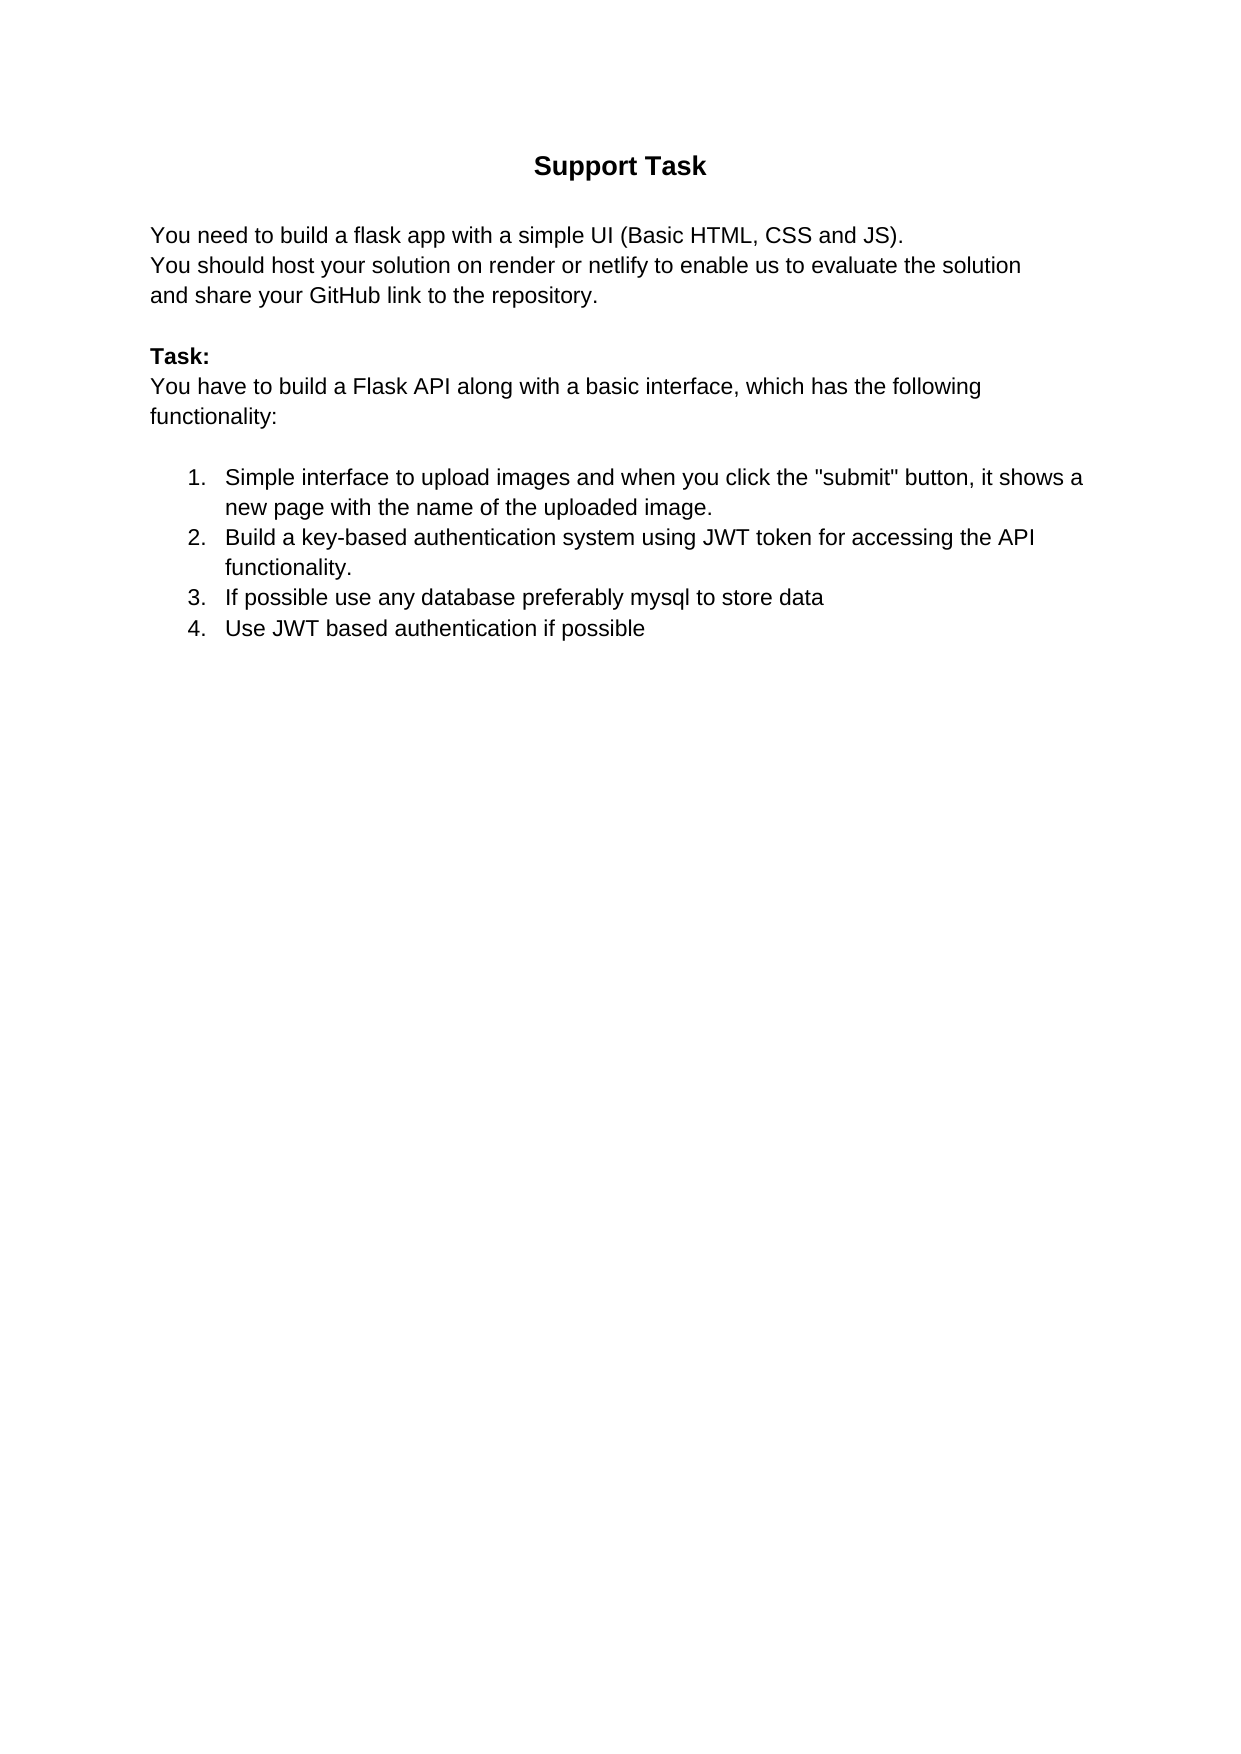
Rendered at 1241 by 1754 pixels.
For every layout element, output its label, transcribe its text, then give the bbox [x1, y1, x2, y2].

list Simple interface to upload images and when you click the "submit" button, it shows a new page with the name of the uploaded image. [187, 463, 1090, 520]
text You need to build a flask app with a simple UI (Basic HTML, CSS and JS). [150, 222, 1090, 248]
text Support Task [150, 150, 1090, 181]
list Build a key-based authentication system using JWT token for accessing the API functionality. [187, 524, 1090, 581]
text You should host your solution on render or netlify to enable us to evaluate the solution [150, 252, 1090, 278]
list Use JWT based authentication if possible [187, 614, 1090, 641]
list If possible use any database preferably mysql to store data [187, 584, 1090, 611]
text and share your GitHub link to the repository. [150, 282, 1090, 309]
text You have to build a Flask API along with a basic interface, which has the following functionality: [150, 373, 1090, 429]
text Task: [150, 343, 1090, 369]
